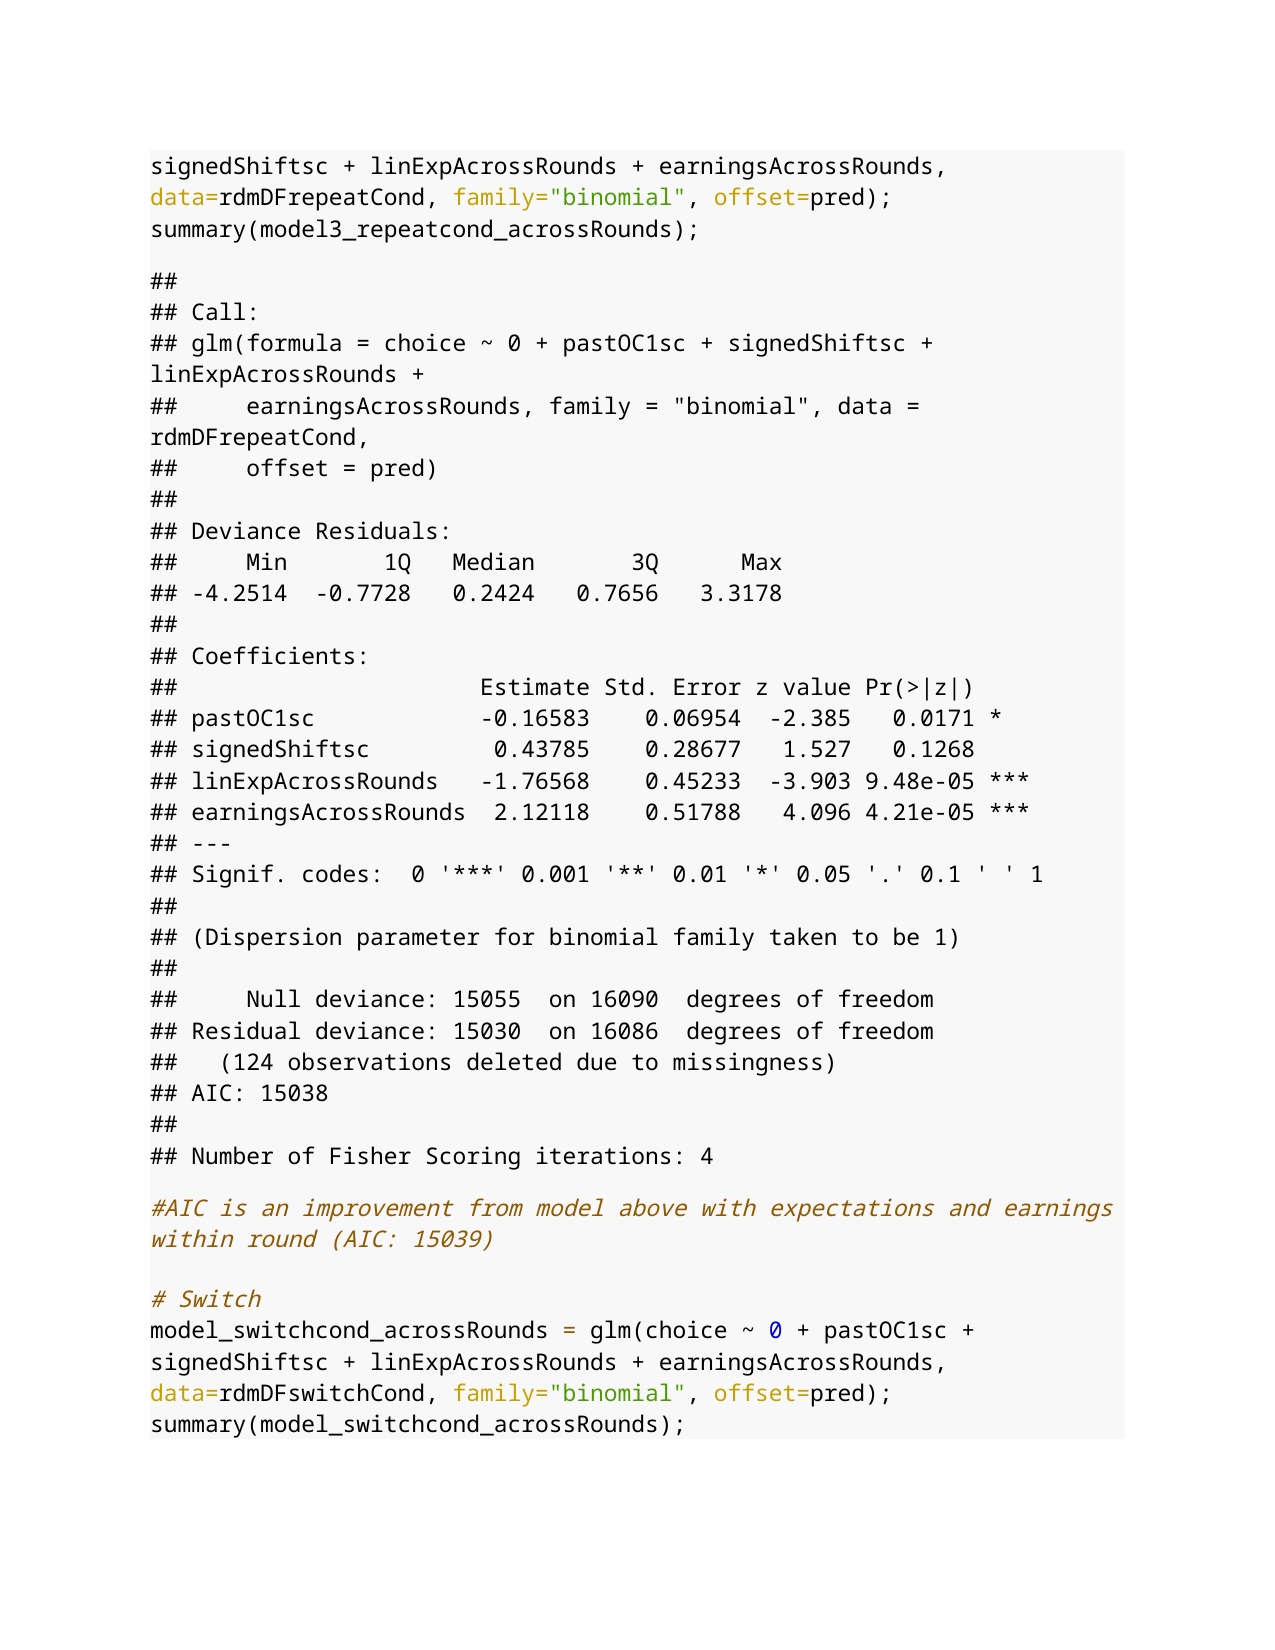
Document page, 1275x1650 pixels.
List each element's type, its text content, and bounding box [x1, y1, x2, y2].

text ## ## Call: ## glm(formula = choice ~ 0 + pastOC1sc + signedShiftsc + linExpAcrossRounds + ## earningsAcrossRounds, family = "binomial", data = rdmDFrepeatCond, ## offset = pred) ## ## Deviance Residuals: ## Min 1Q Median 3Q Max ## -4.2514 -0.7728 0.2424 0.7656 3.3178 ## ## Coefficients: ## Estimate Std. Error z value Pr(>|z|) ## pastOC1sc -0.16583 0.06954 -2.385 0.0171 * ## signedShiftsc 0.43785 0.28677 1.527 0.1268 ## linExpAcrossRounds -1.76568 0.45233 -3.903 9.48e-05 *** ## earningsAcrossRounds 2.12118 0.51788 4.096 4.21e-05 *** ## --- ## Signif. codes: 0 '***' 0.001 '**' 0.01 '*' 0.05 '.' 0.1 ' ' 1 ## ## (Dispersion parameter for binomial family taken to be 1) ## ## Null deviance: 15055 on 16090 degrees of freedom ## Residual deviance: 15030 on 16086 degrees of freedom ## (124 observations deleted due to missingness) ## AIC: 15038 ## ## Number of Fisher Scoring iterations: 4 [150, 264, 1125, 1171]
